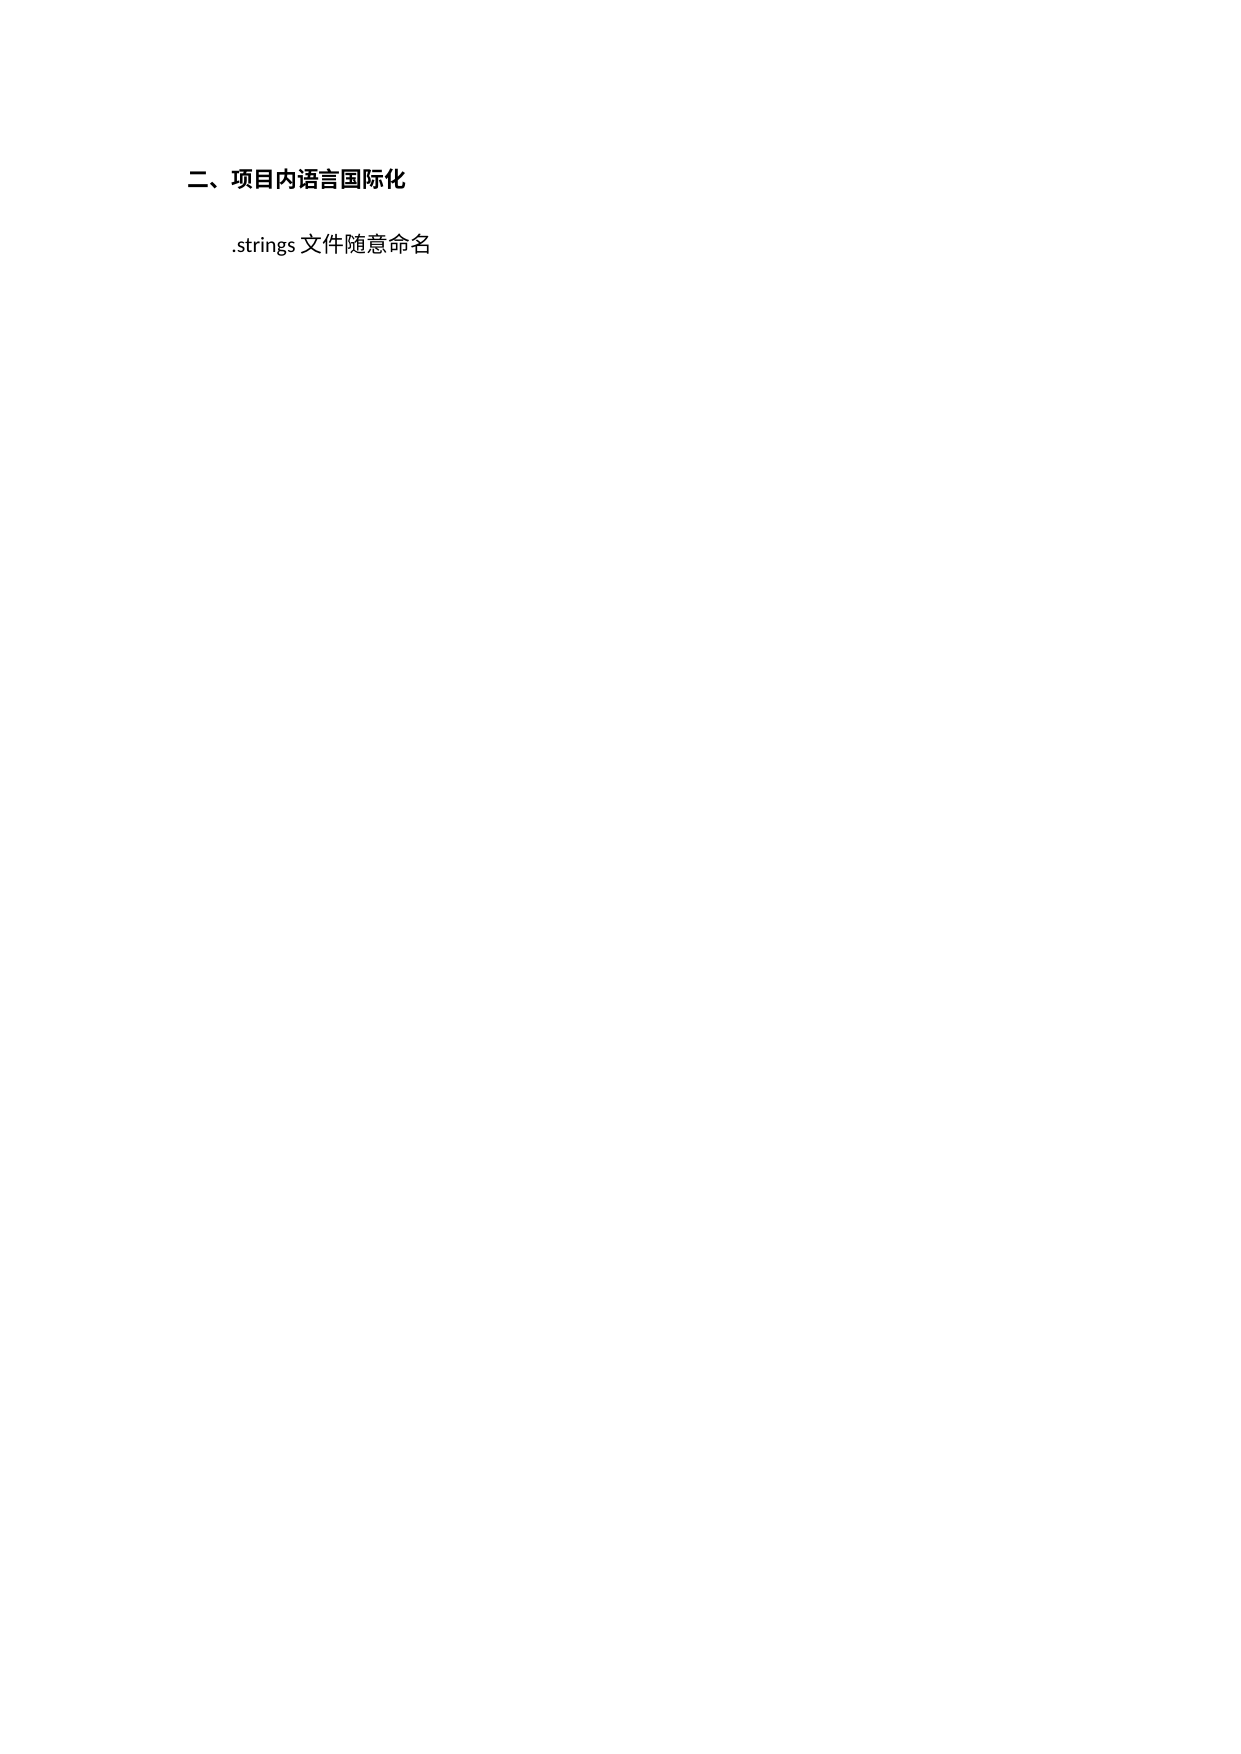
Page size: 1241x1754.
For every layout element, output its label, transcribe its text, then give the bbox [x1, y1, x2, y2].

list .strings 文件随意命名 [187, 227, 1053, 259]
list 项目内语言国际化 [187, 162, 1053, 194]
